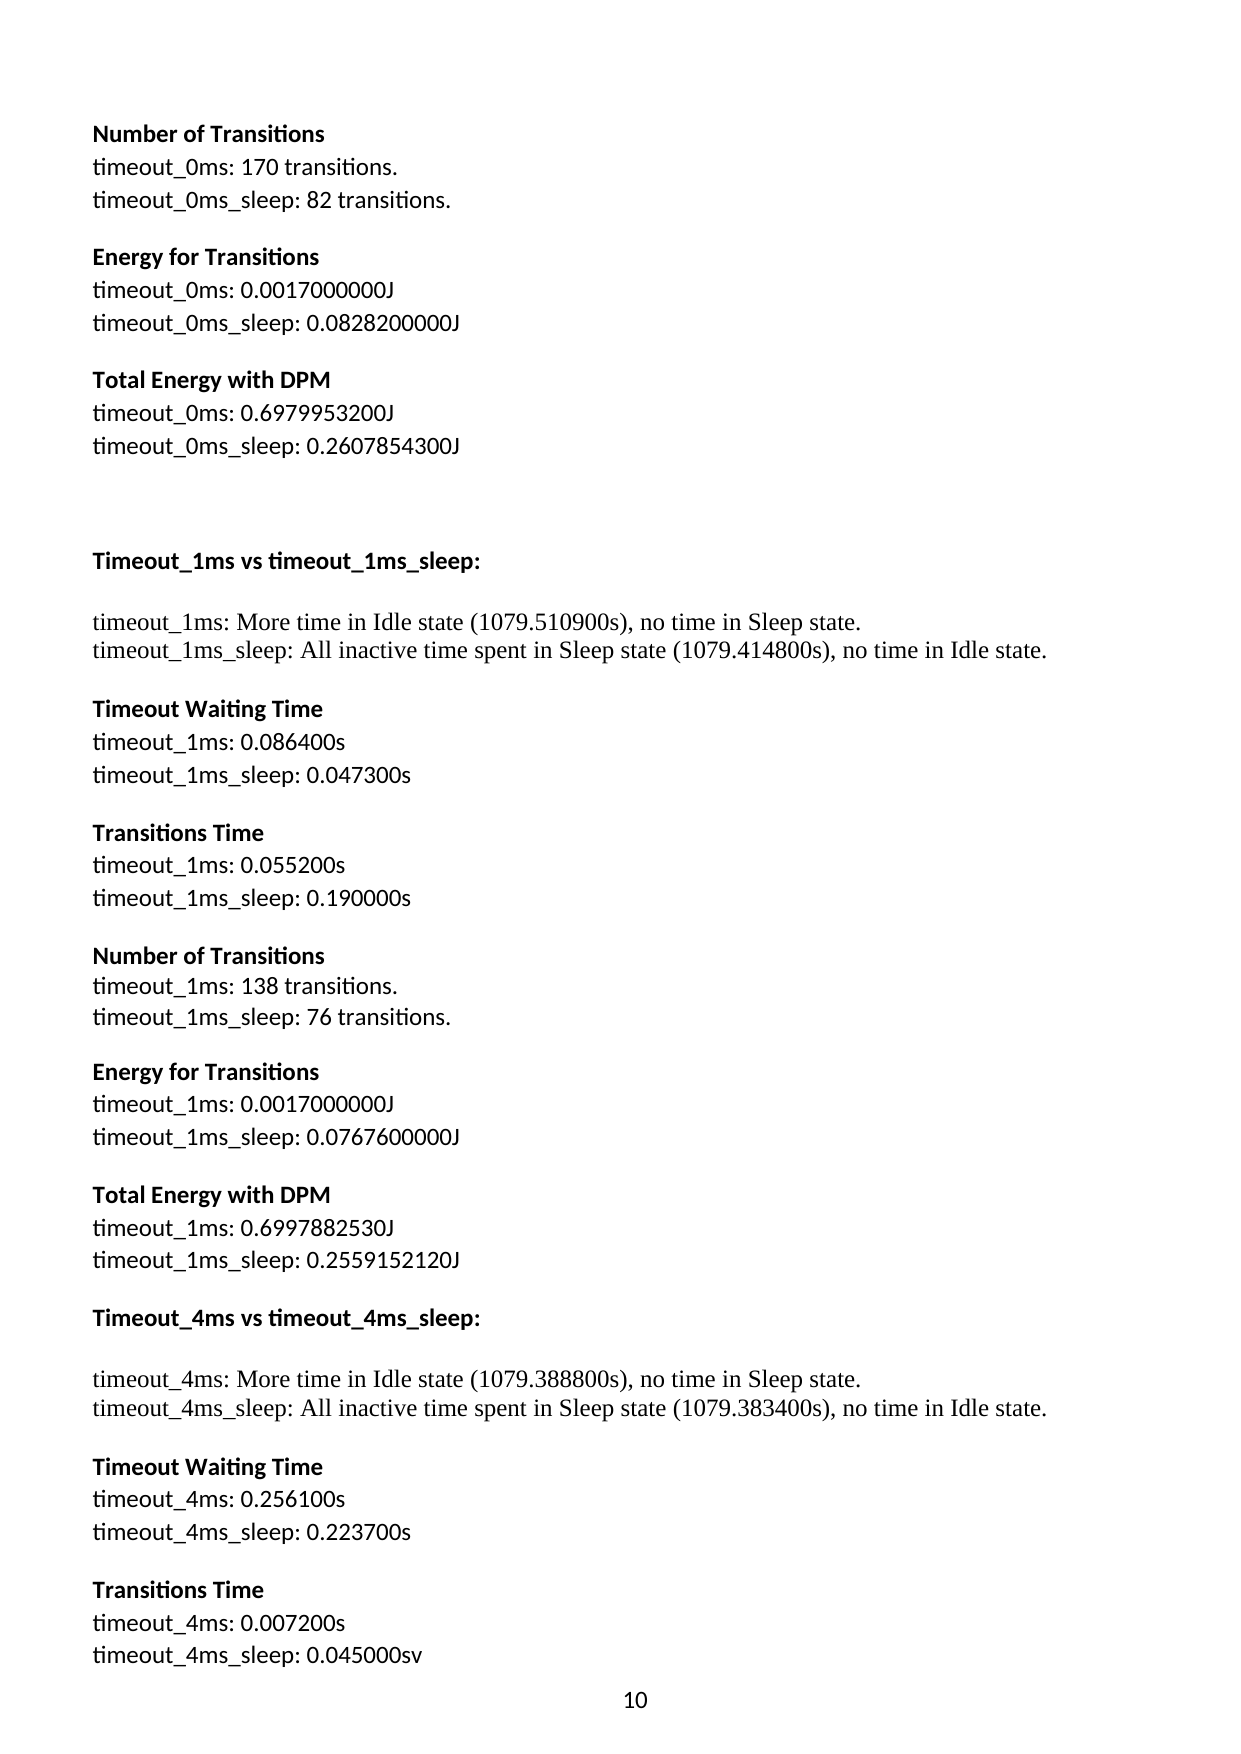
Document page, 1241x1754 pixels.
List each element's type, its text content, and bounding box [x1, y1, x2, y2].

text Number of Transitions timeout_0ms: 170 transitions. timeout_0ms_sleep: 82 transitions. [92, 118, 1156, 214]
text Timeout Waiting Time timeout_1ms: 0.086400s timeout_1ms_sleep: 0.047300s [92, 693, 1156, 790]
text timeout_4ms: More time in Idle state (1079.388800s), no time in Sleep state. timeout_4ms_sleep: All inactive time spent in Sleep state (1079.383400s), no time in Idle state. [92, 1364, 1156, 1422]
text Energy for Transitions timeout_1ms: 0.0017000000J timeout_1ms_sleep: 0.0767600000J [92, 1056, 1156, 1152]
text Timeout_1ms vs timeout_1ms_sleep: [92, 545, 1156, 575]
text Total Energy with DPM timeout_0ms: 0.6979953200J timeout_0ms_sleep: 0.2607854300J [92, 364, 1156, 461]
text Number of Transitions timeout_1ms: 138 transitions. timeout_1ms_sleep: 76 transitions. [92, 940, 1156, 1031]
text Transitions Time timeout_1ms: 0.055200s timeout_1ms_sleep: 0.190000s [92, 817, 1156, 913]
text Transitions Time timeout_4ms: 0.007200s timeout_4ms_sleep: 0.045000sv [92, 1574, 1156, 1670]
text Total Energy with DPM timeout_1ms: 0.6997882530J timeout_1ms_sleep: 0.2559152120J [92, 1179, 1156, 1275]
text Energy for Transitions timeout_0ms: 0.0017000000J timeout_0ms_sleep: 0.0828200000J [92, 241, 1156, 338]
text timeout_1ms: More time in Idle state (1079.510900s), no time in Sleep state. timeout_1ms_sleep: All inactive time spent in Sleep state (1079.414800s), no time in Idle state. [92, 607, 1156, 664]
text Timeout Waiting Time timeout_4ms: 0.256100s timeout_4ms_sleep: 0.223700s [92, 1451, 1156, 1547]
text Timeout_4ms vs timeout_4ms_sleep: [92, 1302, 1156, 1332]
